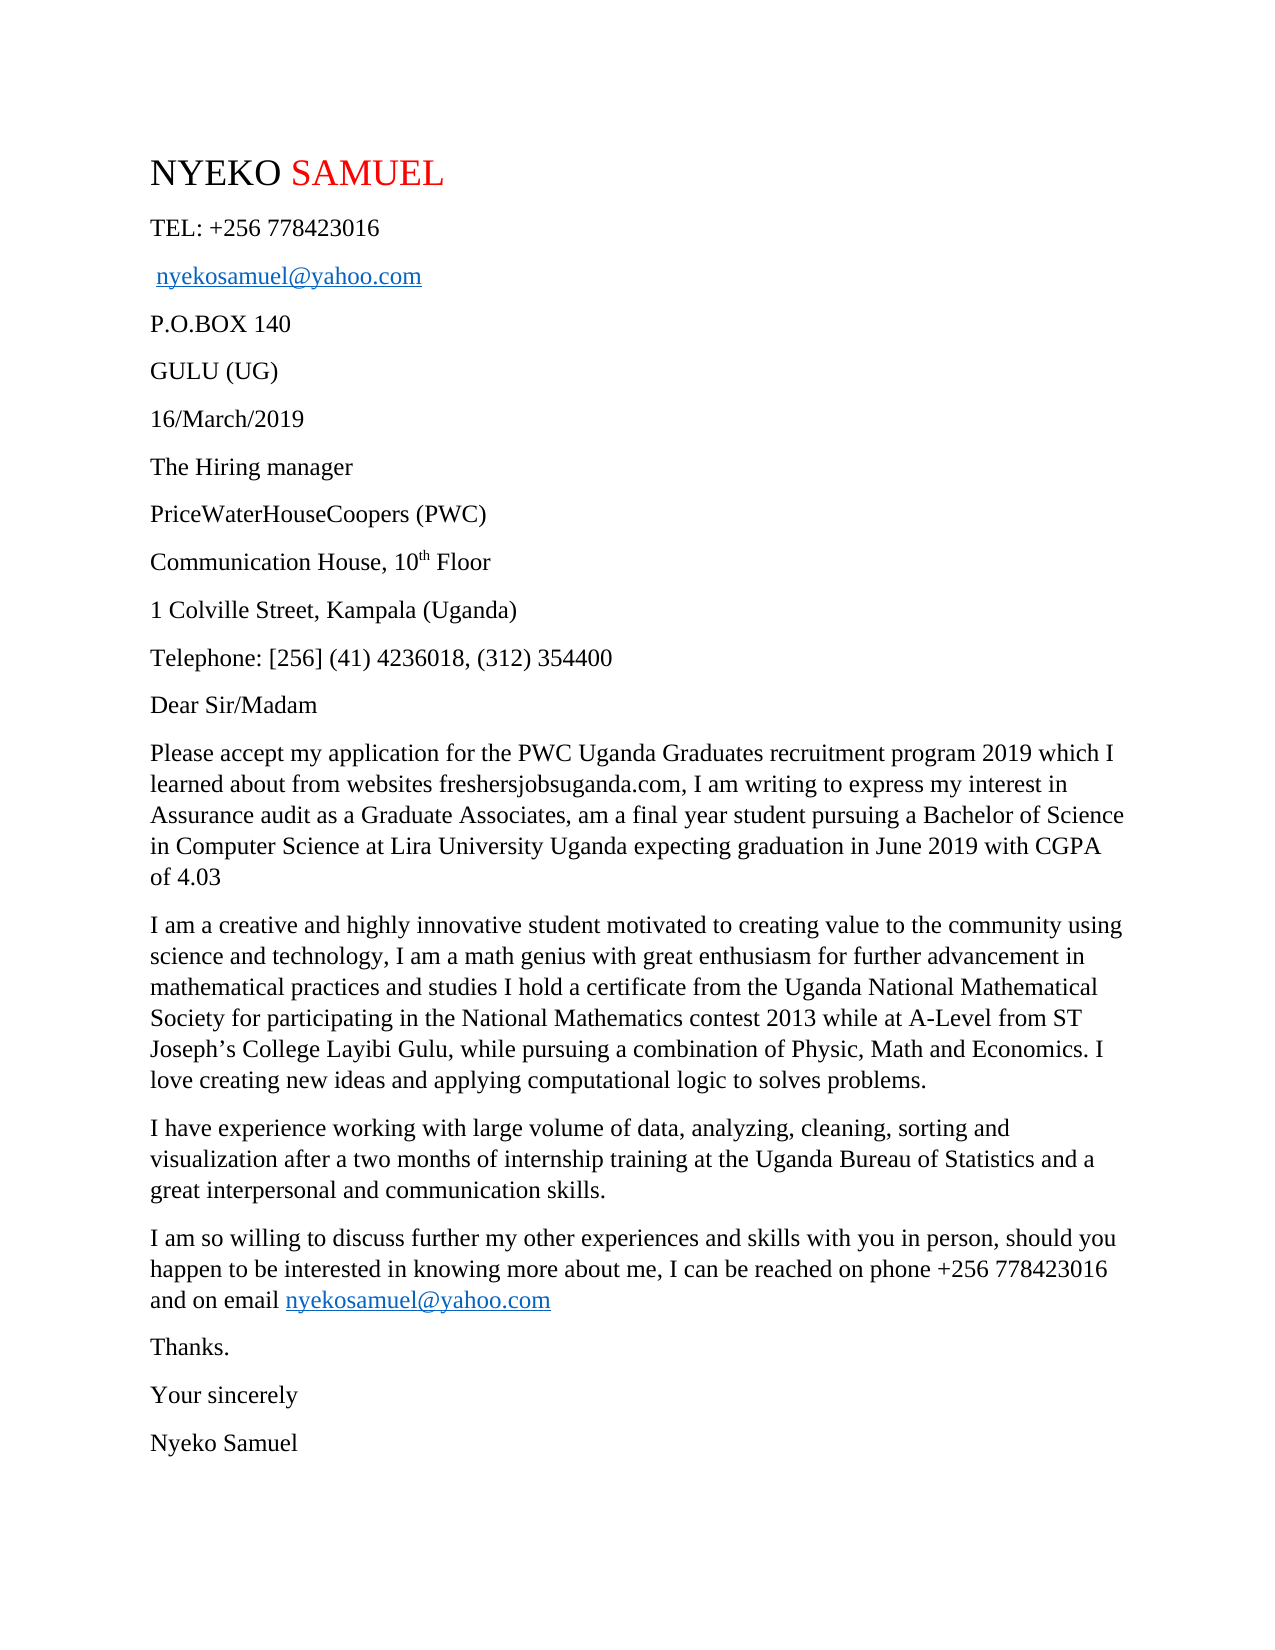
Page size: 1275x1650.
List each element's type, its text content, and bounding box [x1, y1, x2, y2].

text TEL: +256 778423016 [150, 213, 1125, 242]
text 16/March/2019 [150, 404, 1125, 433]
text GULU (UG) [150, 356, 1125, 385]
text The Hiring manager [150, 452, 1125, 481]
text PriceWaterHouseCoopers (PWC) [150, 499, 1125, 528]
text nyekosamuel@yahoo.com [150, 261, 1125, 290]
text I am so willing to discuss further my other experiences and skills with you in person, should you happen to be interested in knowing more about me, I can be reached on phone +256 778423016 and on email nyekosamuel@yahoo.com [150, 1223, 1125, 1313]
text I have experience working with large volume of data, analyzing, cleaning, sorting and visualization after a two months of internship training at the Uganda Bureau of Statistics and a great interpersonal and communication skills. [150, 1113, 1125, 1204]
text Thanks. [150, 1332, 1125, 1361]
text P.O.BOX 140 [150, 309, 1125, 337]
text I am a creative and highly innovative student motivated to creating value to the community using science and technology, I am a math genius with great enthusiasm for further advancement in mathematical practices and studies I hold a certificate from the Uganda National Mathematical Society for participating in the National Mathematics contest 2013 while at A-Level from ST Joseph’s College Layibi Gulu, while pursuing a combination of Physic, Math and Economics. I love creating new ideas and applying computational logic to solves problems. [150, 910, 1125, 1094]
text Nyeko Samuel [150, 1428, 1125, 1457]
text Communication House, 10th Floor [150, 547, 1125, 576]
text 1 Colville Street, Kampala (Uganda) [150, 595, 1125, 624]
text Your sincerely [150, 1380, 1125, 1409]
text Telephone: [256] (41) 4236018, (312) 354400 [150, 643, 1125, 671]
text Dear Sir/Madam [150, 690, 1125, 719]
text NYEKO SAMUEL [150, 150, 1125, 193]
text Please accept my application for the PWC Uganda Graduates recruitment program 2019 which I learned about from websites freshersjobsuganda.com, I am writing to express my interest in Assurance audit as a Graduate Associates, am a final year student pursuing a Bachelor of Science in Computer Science at Lira University Uganda expecting graduation in June 2019 with CGPA of 4.03 [150, 738, 1125, 891]
